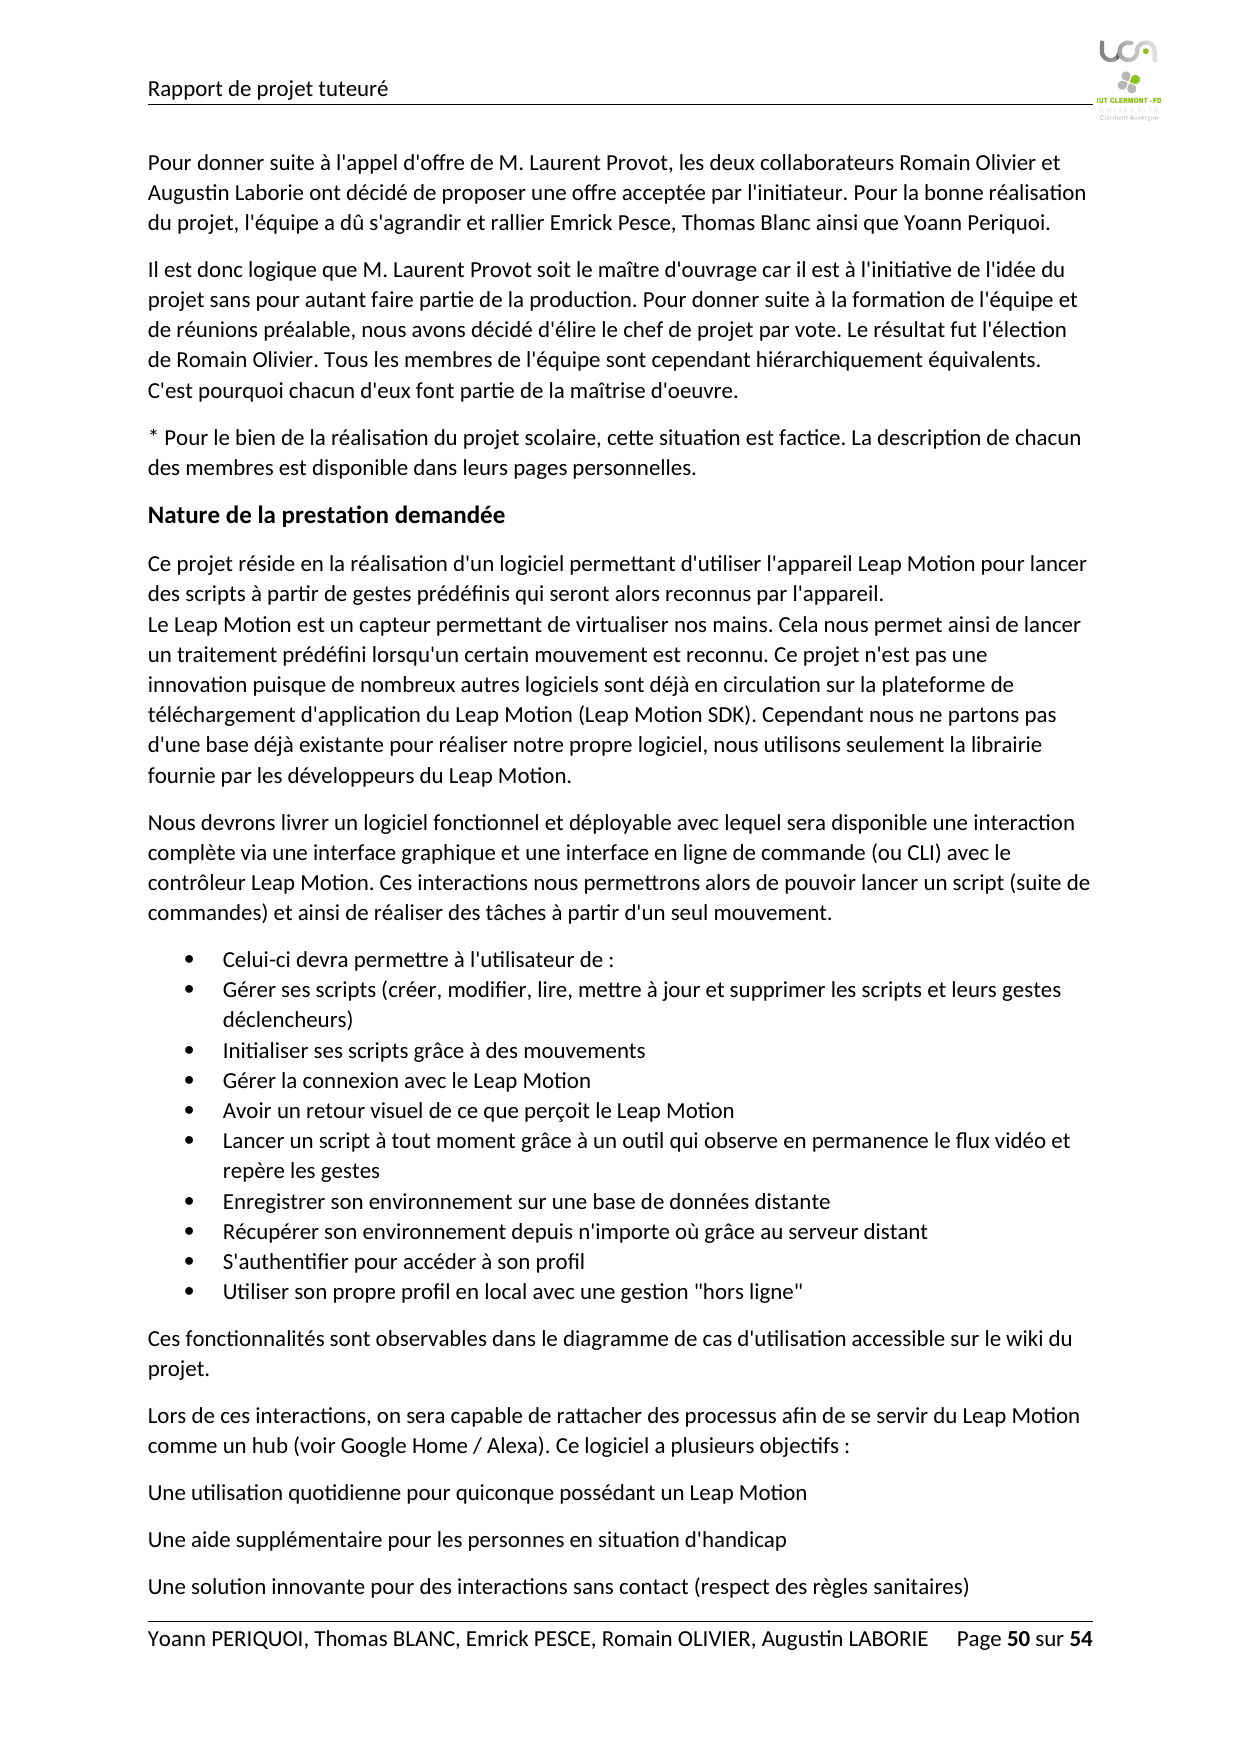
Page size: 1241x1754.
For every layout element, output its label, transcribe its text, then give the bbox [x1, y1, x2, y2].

text Ces fonctionnalités sont observables dans le diagramme de cas d'utilisation accessible sur le wiki du projet. [148, 1324, 1093, 1382]
text Nous devrons livrer un logiciel fonctionnel et déployable avec lequel sera disponible une interaction complète via une interface graphique et une interface en ligne de commande (ou CLI) avec le contrôleur Leap Motion. Ces interactions nous permettrons alors de pouvoir lancer un script (suite de commandes) et ainsi de réaliser des tâches à partir d'un seul mouvement. [148, 808, 1093, 926]
text Une utilisation quotidienne pour quiconque possédant un Leap Motion [148, 1478, 1093, 1506]
list Lancer un script à tout moment grâce à un outil qui observe en permanence le flux vidéo et repère les gestes [185, 1126, 1093, 1184]
list Initialiser ses scripts grâce à des mouvements [185, 1036, 1093, 1064]
text Nature de la prestation demandée [148, 500, 1093, 530]
list Utiliser son propre profil en local avec une gestion "hors ligne" [185, 1277, 1093, 1305]
list Celui-ci devra permettre à l'utilisateur de : [185, 945, 1093, 973]
list Enregistrer son environnement sur une base de données distante [185, 1187, 1093, 1215]
text * Pour le bien de la réalisation du projet scolaire, cette situation est factice. La description de chacun des membres est disponible dans leurs pages personnelles. [148, 423, 1093, 481]
text Une solution innovante pour des interactions sans contact (respect des règles sanitaires) [148, 1572, 1093, 1600]
list Gérer la connexion avec le Leap Motion [185, 1066, 1093, 1094]
list Gérer ses scripts (créer, modifier, lire, mettre à jour et supprimer les scripts et leurs gestes déclencheurs) [185, 975, 1093, 1033]
list S'authentifier pour accéder à son profil [185, 1247, 1093, 1275]
text Pour donner suite à l'appel d'offre de M. Laurent Provot, les deux collaborateurs Romain Olivier et Augustin Laborie ont décidé de proposer une offre acceptée par l'initiateur. Pour la bonne réalisation du projet, l'équipe a dû s'agrandir et rallier Emrick Pesce, Thomas Blanc ainsi que Yoann Periquoi. [148, 148, 1093, 236]
list Récupérer son environnement depuis n'importe où grâce au serveur distant [185, 1217, 1093, 1245]
text Ce projet réside en la réalisation d'un logiciel permettant d'utiliser l'appareil Leap Motion pour lancer des scripts à partir de gestes prédéfinis qui seront alors reconnus par l'appareil. Le Leap Motion est un capteur permettant de virtualiser nos mains. Cela nous permet ainsi de lancer un traitement prédéfini lorsqu'un certain mouvement est reconnu. Ce projet n'est pas une innovation puisque de nombreux autres logiciels sont déjà en circulation sur la plateforme de téléchargement d'application du Leap Motion (Leap Motion SDK). Cependant nous ne partons pas d'une base déjà existante pour réaliser notre propre logiciel, nous utilisons seulement la librairie fournie par les développeurs du Leap Motion. [148, 549, 1093, 789]
list Avoir un retour visuel de ce que perçoit le Leap Motion [185, 1096, 1093, 1124]
text Une aide supplémentaire pour les personnes en situation d'handicap [148, 1525, 1093, 1553]
text Il est donc logique que M. Laurent Provot soit le maître d'ouvrage car il est à l'initiative de l'idée du projet sans pour autant faire partie de la production. Pour donner suite à la formation de l'équipe et de réunions préalable, nous avons décidé d'élire le chef de projet par vote. Le résultat fut l'élection de Romain Olivier. Tous les membres de l'équipe sont cependant hiérarchiquement équivalents. C'est pourquoi chacun d'eux font partie de la maîtrise d'oeuvre. [148, 255, 1093, 404]
text Lors de ces interactions, on sera capable de rattacher des processus afin de se servir du Leap Motion comme un hub (voir Google Home / Alexa). Ce logiciel a plusieurs objectifs : [148, 1401, 1093, 1459]
picture [1076, 28, 1182, 133]
